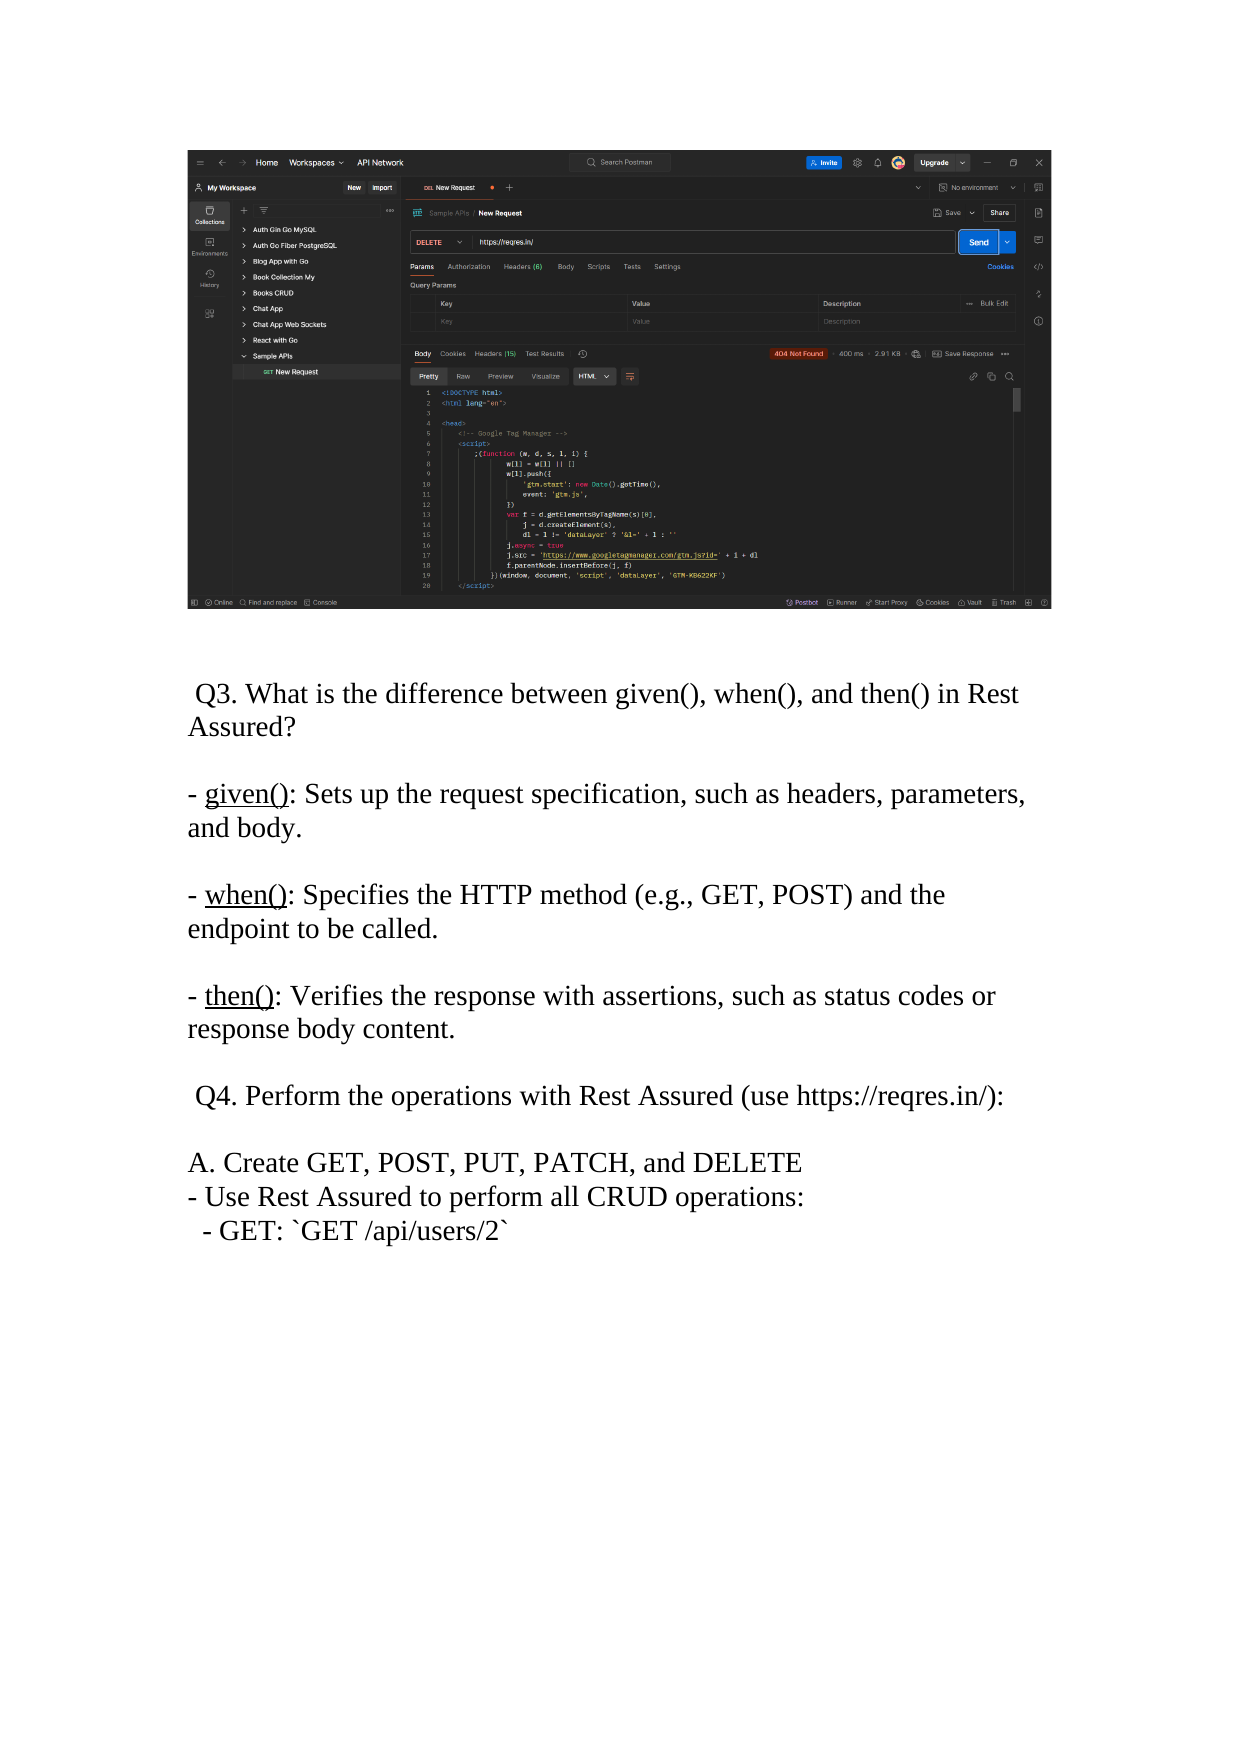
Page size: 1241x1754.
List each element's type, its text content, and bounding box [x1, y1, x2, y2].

text - GET: `GET /api/users/2` [187, 1213, 1053, 1246]
text Q3. What is the difference between given(), when(), and then() in Rest Assured? [187, 676, 1053, 743]
text - given(): Sets up the request specification, such as headers, parameters, and body. [187, 777, 1053, 844]
text - when(): Specifies the HTTP method (e.g., GET, POST) and the endpoint to be called. [187, 877, 1053, 944]
text - then(): Verifies the response with assertions, such as status codes or response body content. [187, 978, 1053, 1045]
picture [187, 150, 1052, 609]
text - Use Rest Assured to perform all CRUD operations: [187, 1179, 1053, 1213]
text Q4. Perform the operations with Rest Assured (use https://reqres.in/): [187, 1078, 1053, 1112]
text A. Create GET, POST, PUT, PATCH, and DELETE [187, 1146, 1053, 1179]
